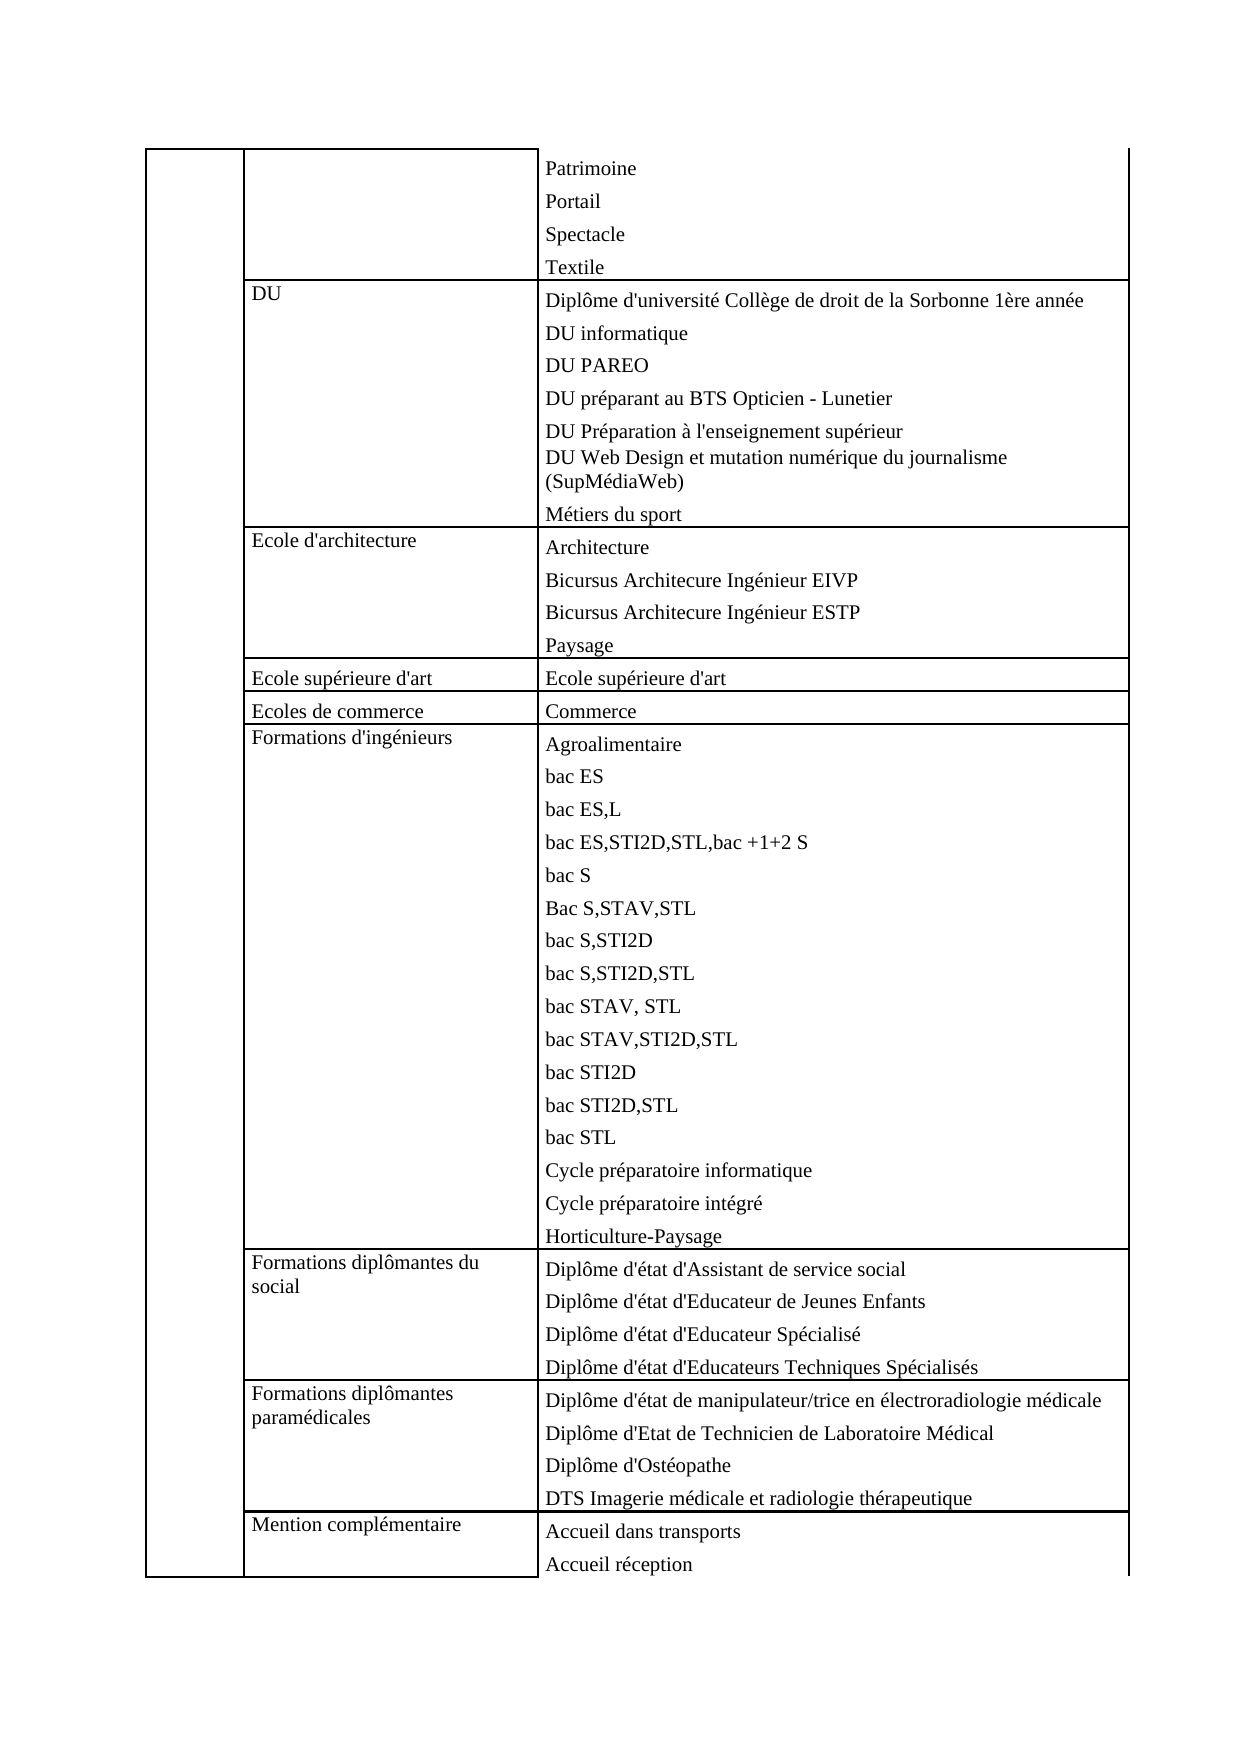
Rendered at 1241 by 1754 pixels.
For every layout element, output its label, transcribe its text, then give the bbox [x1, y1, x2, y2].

table_cell Diplôme d'université Collège de droit de la Sorbonne 1ère année [539, 281, 1128, 312]
table_cell Bac S,STAV,STL [539, 887, 1128, 920]
table_cell Cycle préparatoire informatique [539, 1149, 1128, 1182]
table_cell Formations diplômantes paramédicales [245, 1381, 537, 1510]
table_cell DU PAREO [539, 345, 1128, 377]
table_cell Bicursus Architecure Ingénieur ESTP [539, 592, 1128, 624]
table_cell Commerce [539, 692, 1128, 723]
table_cell DU informatique [539, 312, 1128, 344]
table_cell Diplôme d'état d'Educateurs Techniques Spécialisés [539, 1346, 1128, 1379]
table_cell bac STI2D,STL [539, 1084, 1128, 1117]
table_cell bac STI2D [539, 1051, 1128, 1084]
table_cell DU Préparation à l'enseignement supérieur [539, 410, 1128, 443]
table_cell Formations d'ingénieurs [245, 725, 537, 1248]
table_cell Agroalimentaire [539, 725, 1128, 756]
table_cell Architecture [539, 528, 1128, 559]
table_cell DTS Imagerie médicale et radiologie thérapeutique [539, 1478, 1128, 1510]
table_cell bac S [539, 854, 1128, 887]
table_cell Diplôme d'état d'Educateur Spécialisé [539, 1314, 1128, 1346]
table_cell bac ES,L [539, 789, 1128, 821]
table_cell DU [245, 281, 537, 526]
table_cell bac ES,STI2D,STL,bac +1+2 S [539, 821, 1128, 854]
table_cell Formations diplômantes du social [245, 1250, 537, 1379]
table_cell DU Web Design et mutation numérique du journalisme (SupMédiaWeb) [539, 443, 1128, 493]
table_cell Patrimoine [539, 148, 1128, 180]
table_cell Diplôme d'Etat de Technicien de Laboratoire Médical [539, 1412, 1128, 1445]
table_cell bac STAV,STI2D,STL [539, 1018, 1128, 1051]
table_cell Ecole supérieure d'art [539, 659, 1128, 690]
table_cell Horticulture-Paysage [539, 1215, 1128, 1248]
table_cell Spectacle [539, 213, 1128, 246]
table_cell bac STAV, STL [539, 985, 1128, 1018]
table_cell Ecole supérieure d'art [245, 659, 537, 690]
table_cell Métiers du sport [539, 493, 1128, 526]
table_cell Ecole d'architecture [245, 528, 537, 657]
table_cell Textile [539, 246, 1128, 279]
table_cell Bicursus Architecure Ingénieur EIVP [539, 559, 1128, 592]
table_cell Mention complémentaire [245, 1513, 537, 1576]
table_cell bac S,STI2D [539, 920, 1128, 952]
table_cell Paysage [539, 624, 1128, 657]
table_cell bac S,STI2D,STL [539, 953, 1128, 985]
table_cell Accueil dans transports [539, 1513, 1128, 1543]
table_cell Diplôme d'Ostéopathe [539, 1445, 1128, 1477]
table_cell Cycle préparatoire intégré [539, 1182, 1128, 1215]
table_cell Diplôme d'état de manipulateur/trice en électroradiologie médicale [539, 1381, 1128, 1412]
table_cell DU préparant au BTS Opticien - Lunetier [539, 377, 1128, 410]
table_cell Portail [539, 180, 1128, 213]
table_cell bac ES [539, 756, 1128, 788]
table_cell Accueil réception [539, 1543, 1128, 1576]
table_cell bac STL [539, 1117, 1128, 1149]
table_cell Diplôme d'état d'Assistant de service social [539, 1250, 1128, 1281]
table_cell Diplôme d'état d'Educateur de Jeunes Enfants [539, 1281, 1128, 1313]
table_cell Ecoles de commerce [245, 692, 537, 723]
